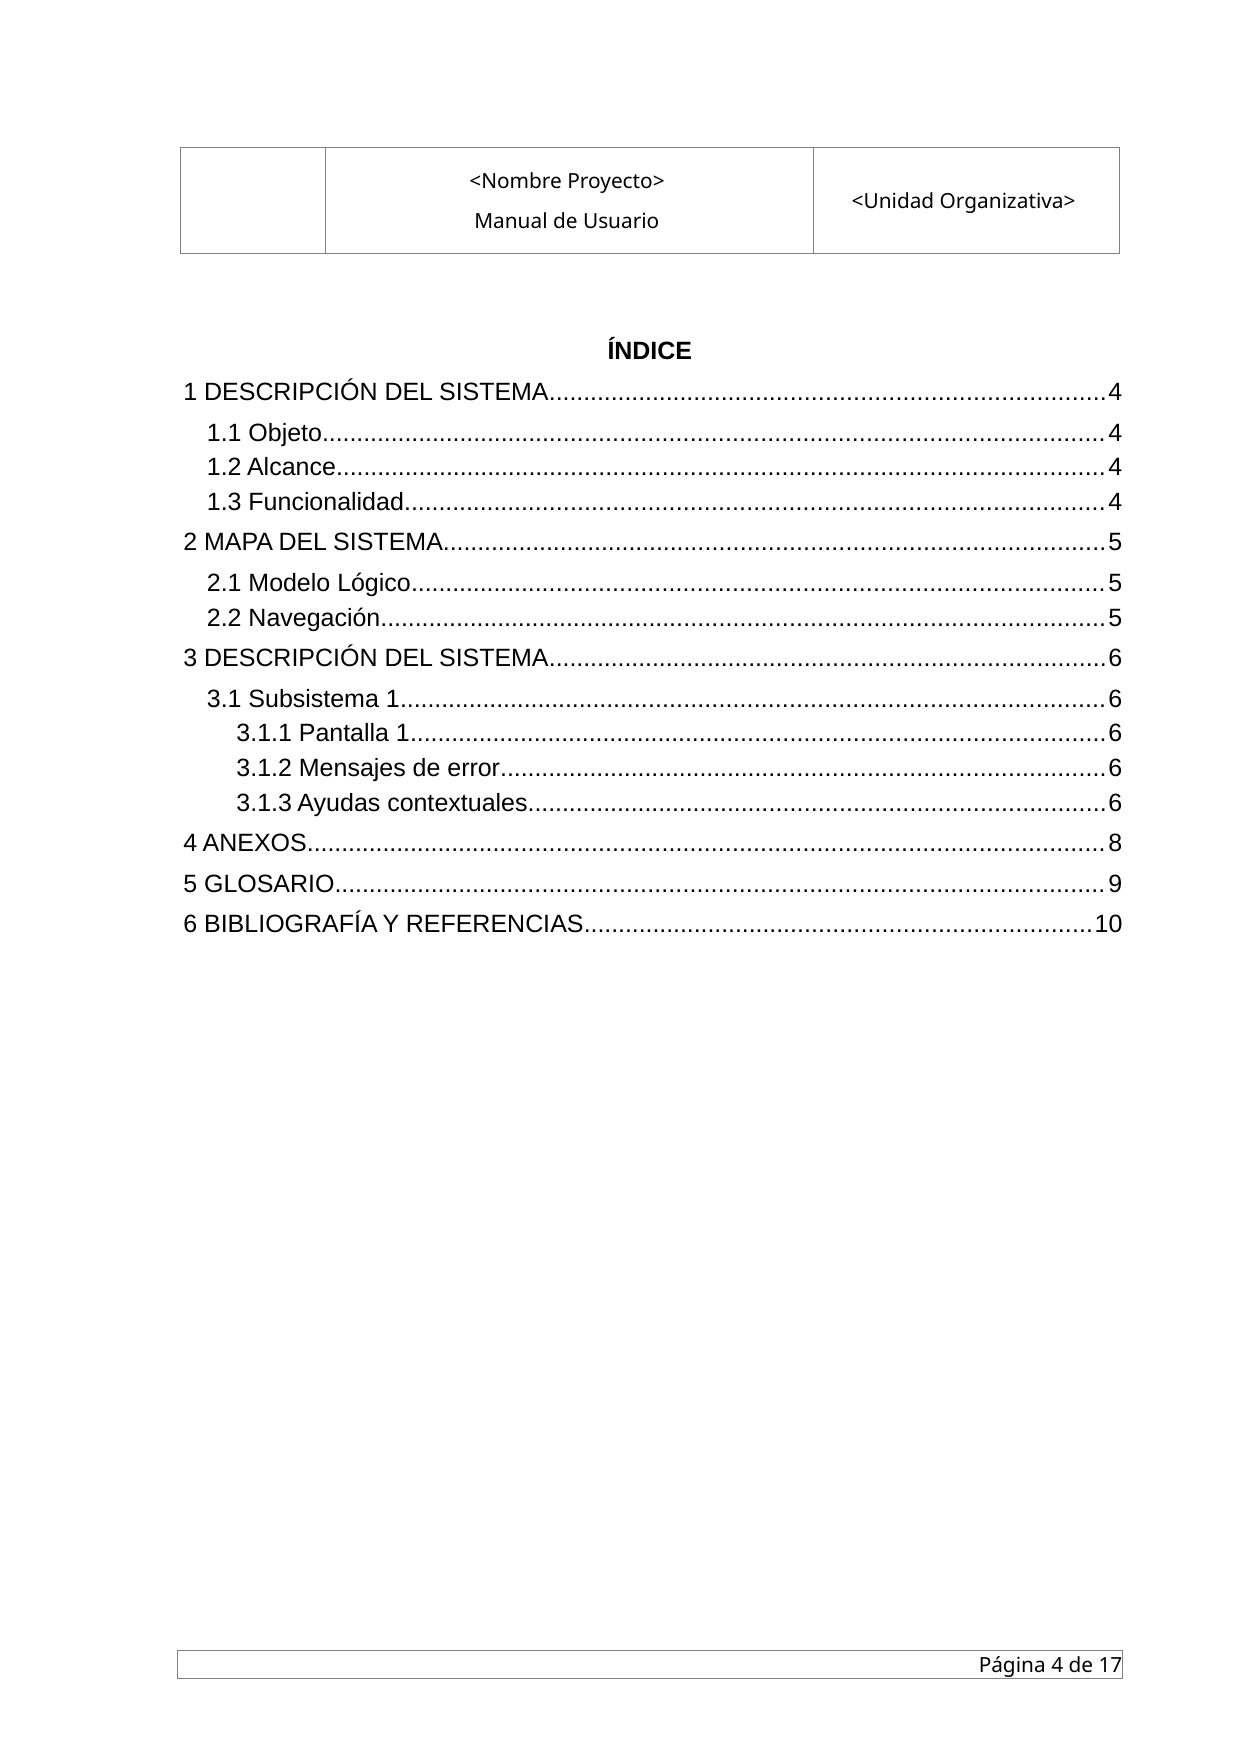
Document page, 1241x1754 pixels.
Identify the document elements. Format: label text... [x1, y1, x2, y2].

text 2.2 Navegación 5 [207, 603, 1122, 631]
text 3 DESCRIPCIÓN DEL SISTEMA 6 [183, 643, 1122, 672]
text 5 GLOSARIO 9 [183, 869, 1122, 897]
text 2.1 Modelo Lógico 5 [207, 568, 1122, 597]
text 1.3 Funcionalidad 4 [207, 487, 1122, 516]
text 2 MAPA DEL SISTEMA 5 [183, 527, 1122, 556]
text 1.1 Objeto 4 [207, 417, 1122, 446]
text 1 DESCRIPCIÓN DEL SISTEMA 4 [183, 377, 1122, 406]
text 1.2 Alcance 4 [207, 452, 1122, 481]
text 4 ANEXOS 8 [183, 828, 1122, 857]
text 3.1.3 Ayudas contextuales 6 [236, 788, 1122, 816]
text 3.1.2 Mensajes de error 6 [236, 753, 1122, 782]
text 3.1 Subsistema 1 6 [207, 684, 1122, 712]
subtitle ÍNDICE [177, 336, 1122, 364]
text 6 BIBLIOGRAFÍA Y REFERENCIAS 10 [183, 909, 1122, 938]
text 3.1.1 Pantalla 1 6 [236, 718, 1122, 747]
